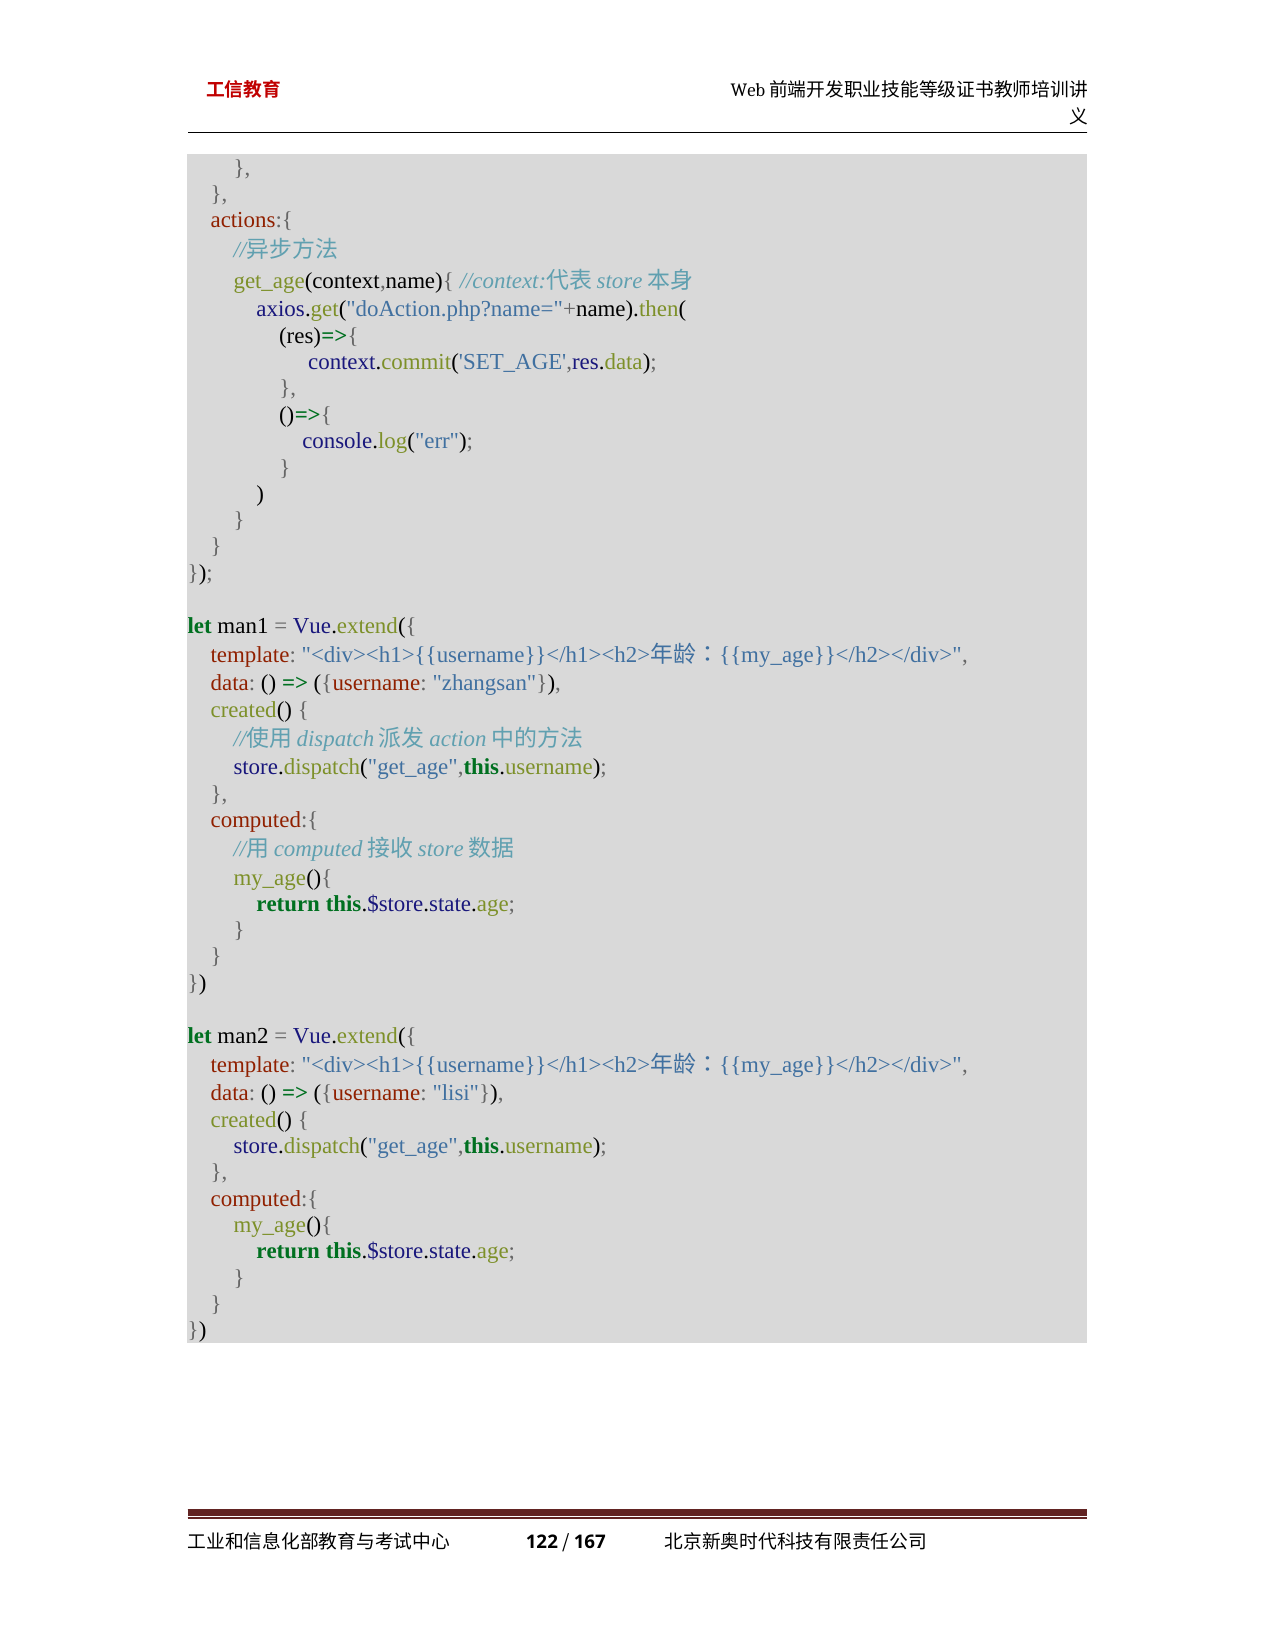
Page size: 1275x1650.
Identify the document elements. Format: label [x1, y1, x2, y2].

text [187, 154, 1087, 1343]
